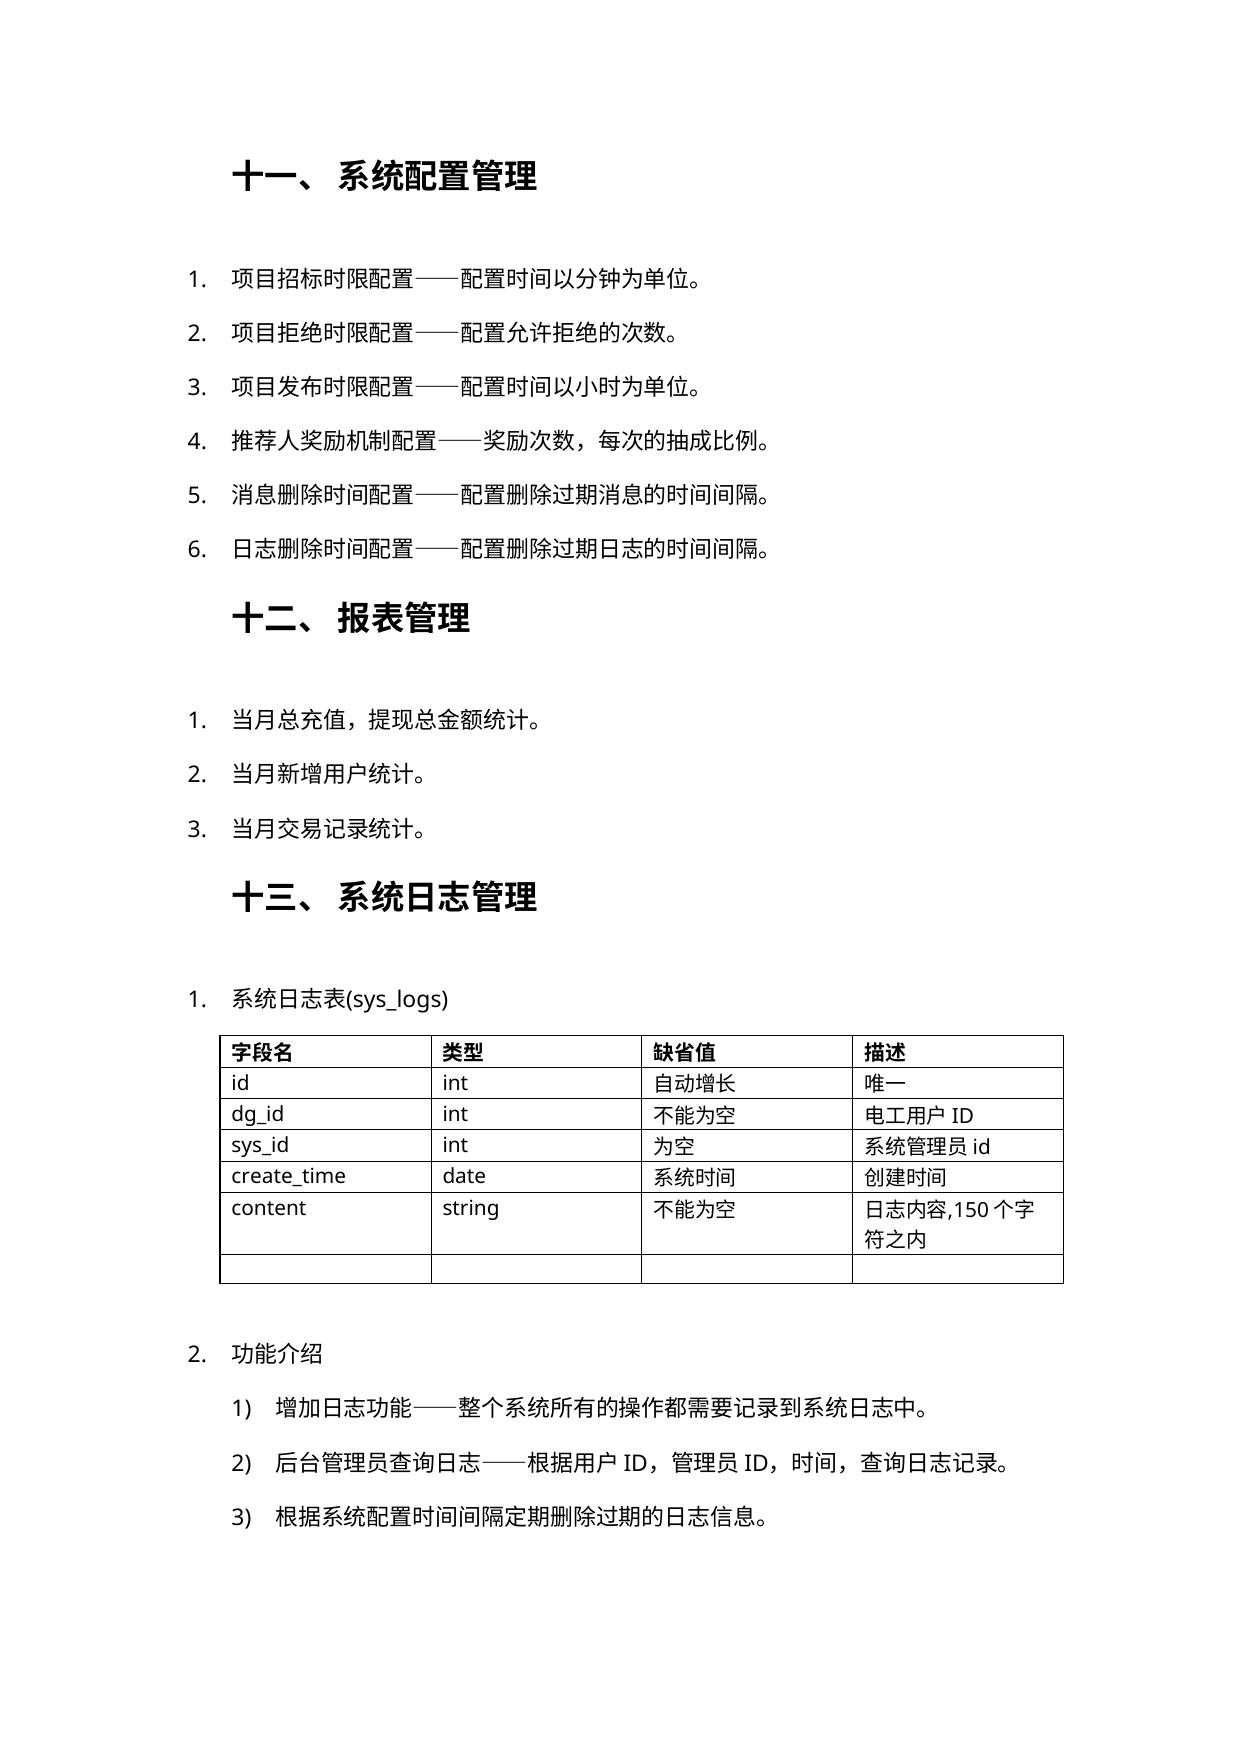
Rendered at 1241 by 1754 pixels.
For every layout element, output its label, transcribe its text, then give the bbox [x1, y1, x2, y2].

table_cell date [432, 1162, 641, 1192]
table_cell 系统时间 [642, 1162, 852, 1192]
table_cell id [221, 1068, 431, 1098]
table_cell 日志内容,150个字符之内 [853, 1193, 1063, 1253]
table_cell 创建时间 [853, 1162, 1063, 1192]
table_cell [221, 1255, 431, 1283]
table_cell 不能为空 [642, 1099, 852, 1129]
table_cell int [432, 1099, 641, 1129]
table_cell [432, 1255, 641, 1283]
table_cell 系统管理员id [853, 1130, 1063, 1161]
list 当月总充值，提现总金额统计。 [187, 702, 1053, 735]
table_cell 唯一 [853, 1068, 1063, 1098]
table_cell [642, 1255, 852, 1283]
table_cell int [432, 1130, 641, 1161]
table_cell create_time [221, 1162, 431, 1192]
table_cell 为空 [642, 1130, 852, 1161]
table_header 字段名 [221, 1036, 431, 1067]
list 项目拒绝时限配置——配置允许拒绝的次数。 [187, 314, 1053, 348]
table_header 缺省值 [642, 1036, 852, 1067]
table_cell int [432, 1068, 641, 1098]
table_cell content [221, 1193, 431, 1253]
table_cell 电工用户ID [853, 1099, 1063, 1129]
subtitle 系统日志管理 [231, 871, 1053, 919]
table_cell dg_id [221, 1099, 431, 1129]
table_cell string [432, 1193, 641, 1253]
list 消息删除时间配置——配置删除过期消息的时间间隔。 [187, 477, 1053, 510]
list 日志删除时间配置——配置删除过期日志的时间间隔。 [187, 531, 1053, 564]
list 根据系统配置时间间隔定期删除过期的日志信息。 [231, 1498, 1053, 1532]
list 当月新增用户统计。 [187, 756, 1053, 789]
table_header 类型 [432, 1036, 641, 1067]
list 项目发布时限配置——配置时间以小时为单位。 [187, 369, 1053, 402]
table_cell 不能为空 [642, 1193, 852, 1253]
table_header 描述 [853, 1036, 1063, 1067]
list 推荐人奖励机制配置——奖励次数，每次的抽成比例。 [187, 423, 1053, 456]
table_cell 自动增长 [642, 1068, 852, 1098]
table_cell [853, 1255, 1063, 1283]
list 当月交易记录统计。 [187, 810, 1053, 844]
subtitle 系统配置管理 [231, 150, 1053, 198]
list 增加日志功能——整个系统所有的操作都需要记录到系统日志中。 [231, 1390, 1053, 1423]
subtitle 报表管理 [231, 592, 1053, 640]
table_cell sys_id [221, 1130, 431, 1161]
list 功能介绍 [187, 1336, 1053, 1369]
list 系统日志表(sys_logs) [187, 981, 1053, 1014]
list 后台管理员查询日志——根据用户ID，管理员ID，时间，查询日志记录。 [231, 1444, 1053, 1478]
list 项目招标时限配置——配置时间以分钟为单位。 [187, 260, 1053, 294]
